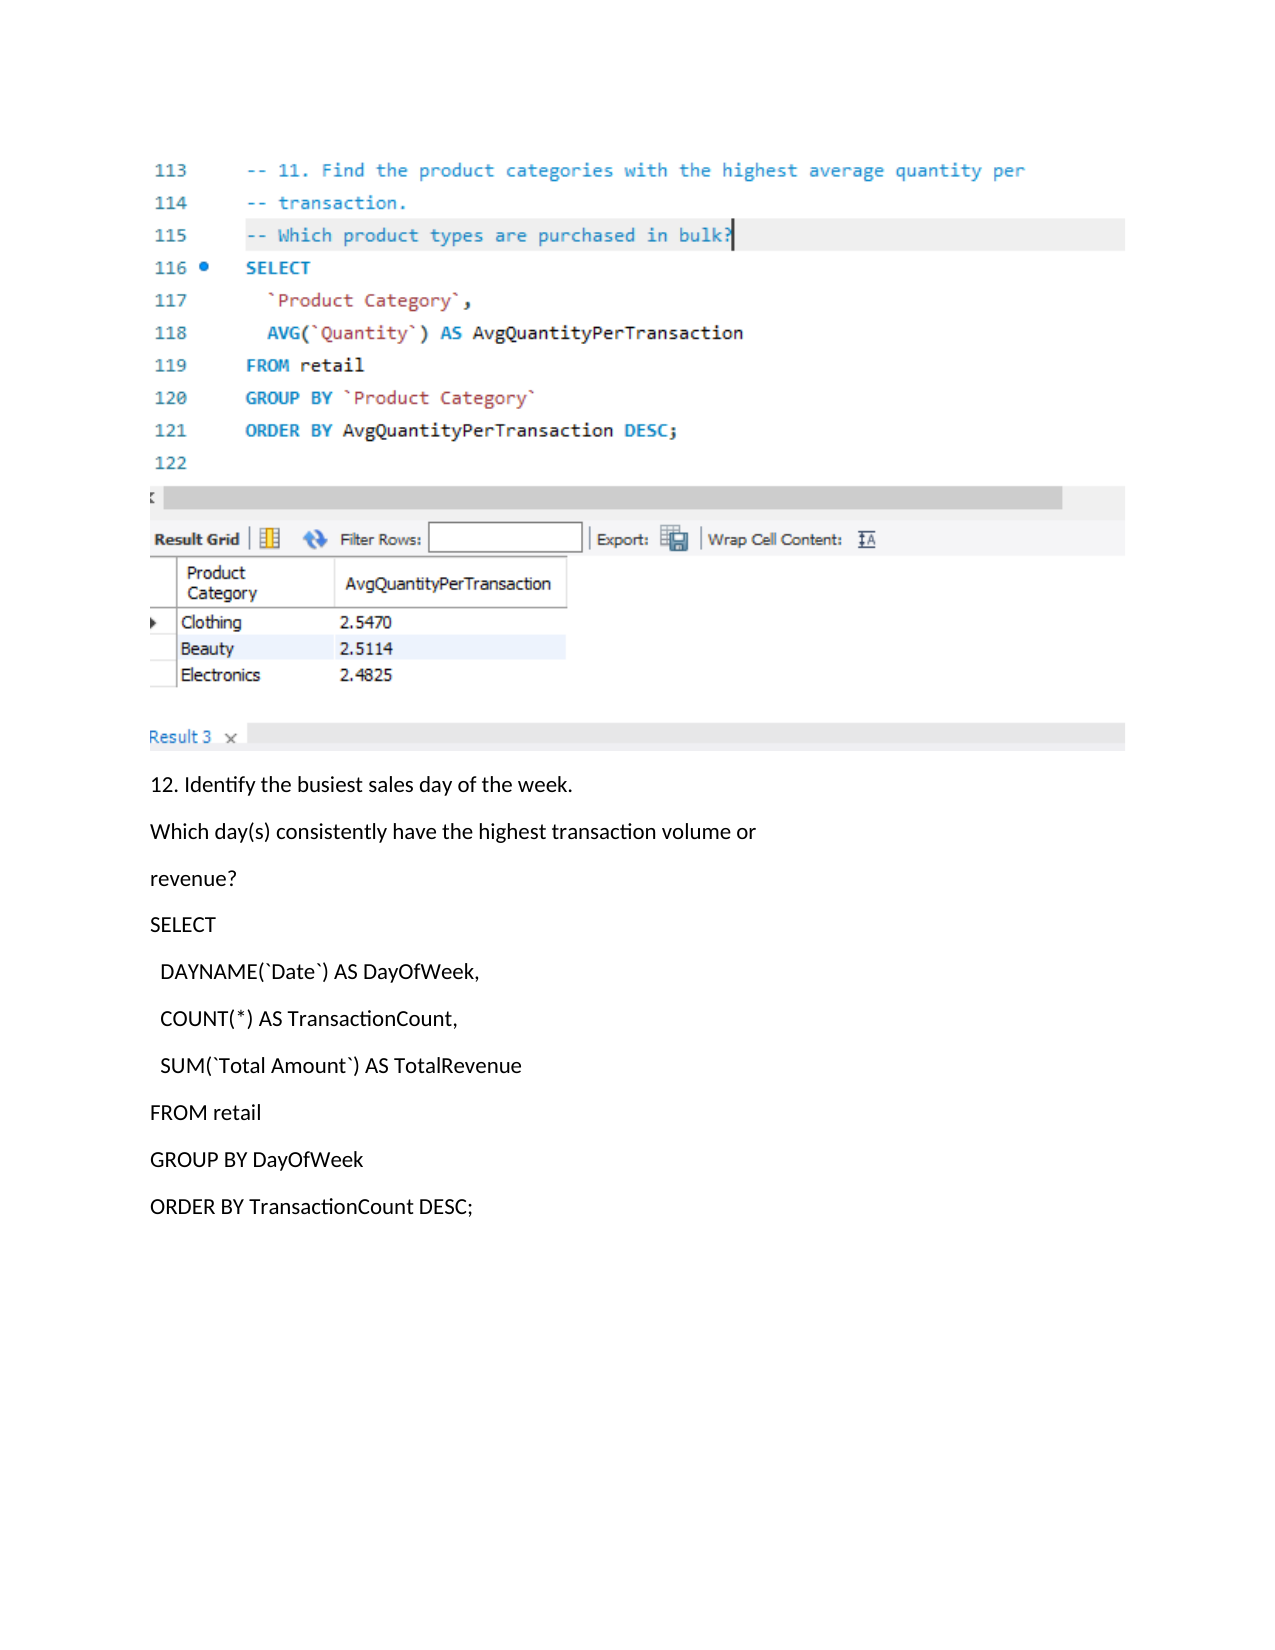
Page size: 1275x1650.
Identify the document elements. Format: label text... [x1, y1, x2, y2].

text Which day(s) consistently have the highest transaction volume or [150, 817, 1125, 845]
text revenue? [150, 864, 1125, 892]
text GROUP BY DayOfWeek [150, 1145, 1125, 1173]
text FROM retail [150, 1098, 1125, 1126]
text COUNT(*) AS TransactionCount, [150, 1004, 1125, 1032]
text DAYNAME(`Date`) AS DayOfWeek, [150, 957, 1125, 985]
text ORDER BY TransactionCount DESC; [150, 1192, 1125, 1220]
text SUM(`Total Amount`) AS TotalRevenue [150, 1051, 1125, 1079]
picture [150, 150, 1125, 751]
text SELECT [150, 911, 1125, 938]
text 12. Identify the busiest sales day of the week. [150, 770, 1125, 798]
